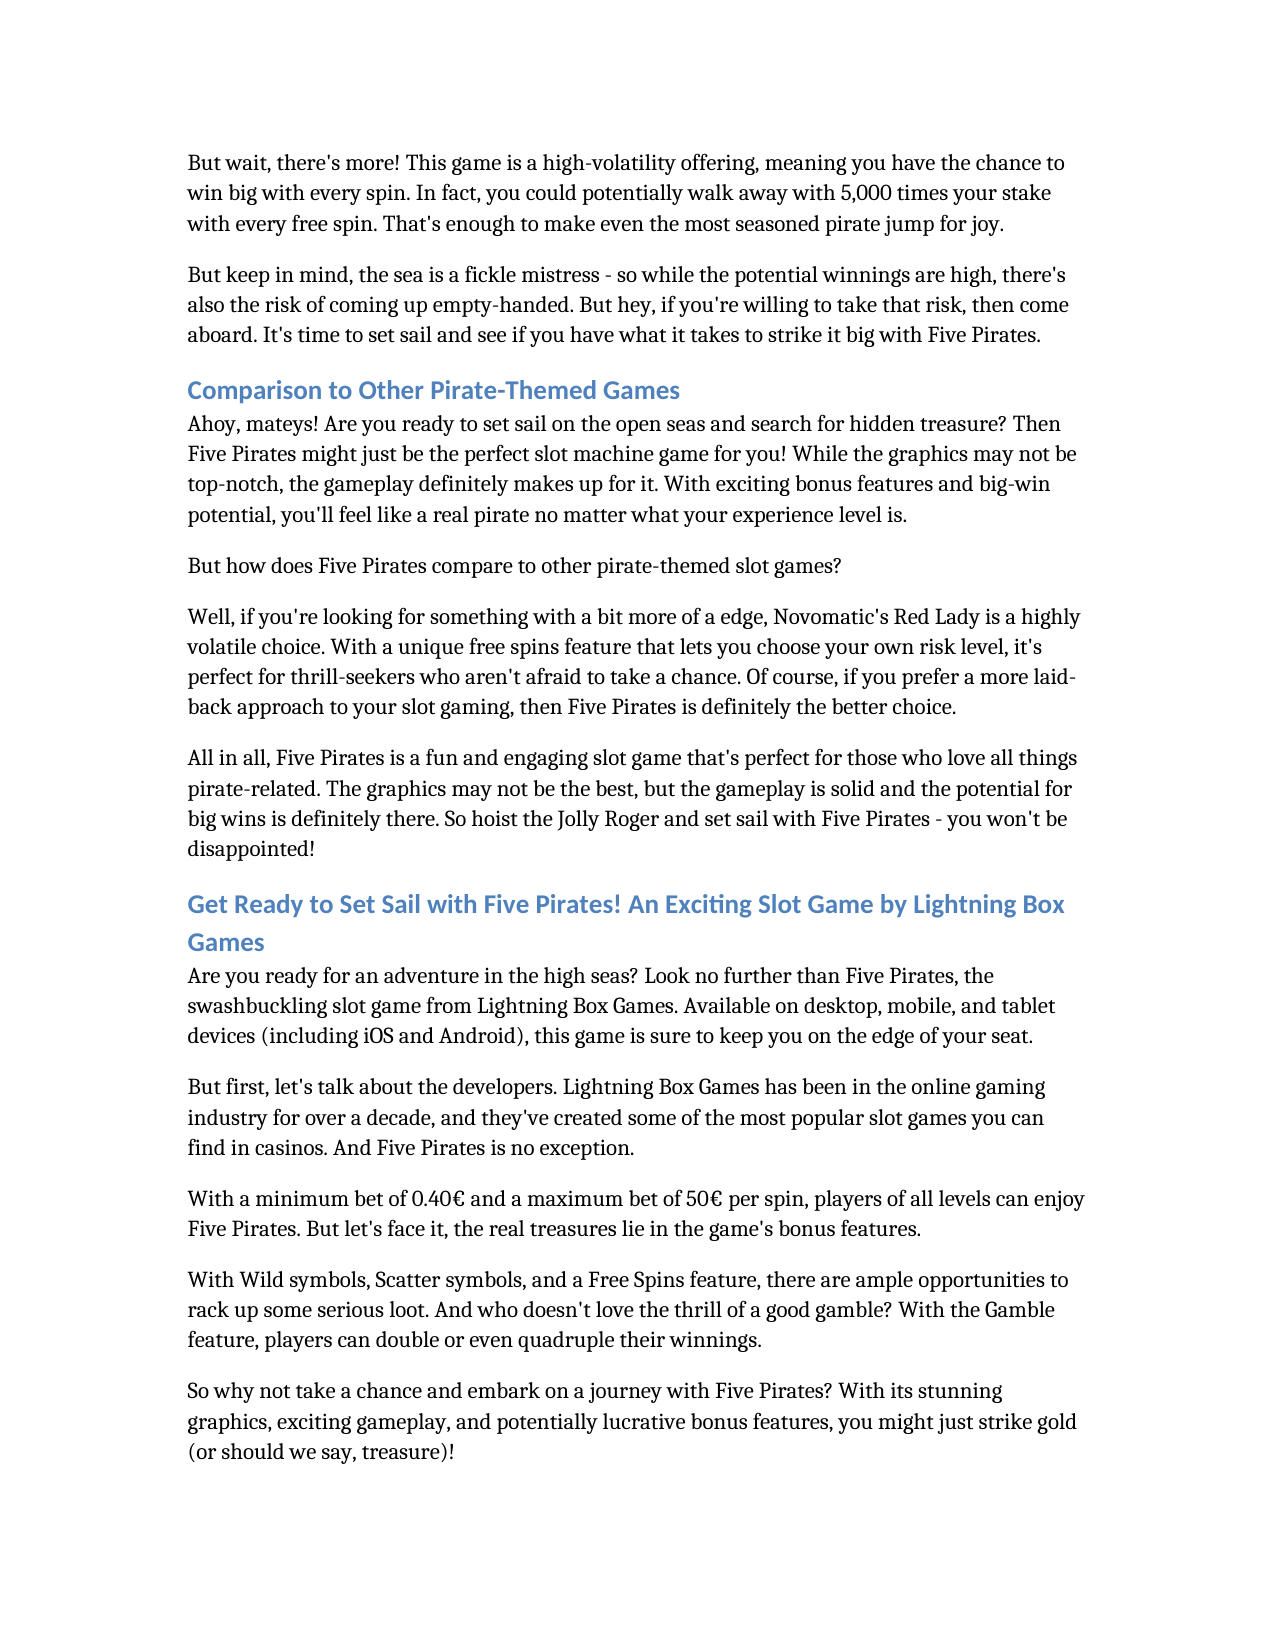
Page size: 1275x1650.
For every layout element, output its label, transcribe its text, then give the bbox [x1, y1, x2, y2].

text But first, let's talk about the developers. Lightning Box Games has been in the online gaming industry for over a decade, and they've created some of the most popular slot games you can find in casinos. And Five Pirates is no exception. [187, 1074, 1087, 1161]
text All in all, Five Pirates is a fun and engaging slot game that's perfect for those who love all things pirate-related. The graphics may not be the best, but the gameplay is solid and the potential for big wins is definitely there. So hoist the Jolly Roger and set sail with Five Pirates - you won't be disappointed! [187, 745, 1087, 862]
text Ahoy, mateys! Are you ready to set sail on the open seas and search for hidden treasure? Then Five Pirates might just be the perfect slot machine game for you! While the graphics may not be top-notch, the gameplay definitely makes up for it. With exciting bonus features and big-win potential, you'll feel like a real pirate no matter what your experience level is. [187, 411, 1087, 528]
subtitle Comparison to Other Pirate-Themed Games [187, 373, 1087, 406]
text But how does Five Pirates compare to other pirate-themed slot games? [187, 552, 1087, 579]
text But keep in mind, the sea is a fickle mistress - so while the potential winnings are high, there's also the risk of coming up empty-handed. But hey, if you're willing to take that risk, then come aboard. It's time to set sail and see if you have what it takes to strike it big with Five Pirates. [187, 261, 1087, 348]
text But wait, there's more! This game is a high-volatility offering, meaning you have the chance to win big with every spin. In fact, you could potentially walk away with 5,000 times your stake with every free spin. That's enough to make even the most seasoned pirate jump for joy. [187, 150, 1087, 237]
text Are you ready for an adventure in the high seas? Look no further than Five Pirates, the swashbuckling slot game from Lightning Box Games. Available on desktop, mobile, and tablet devices (including iOS and Android), this game is sure to keep you on the edge of your seat. [187, 963, 1087, 1049]
subtitle Get Ready to Set Sail with Five Pirates! An Exciting Slot Game by Lightning Box Games [187, 887, 1087, 958]
text Well, if you're looking for something with a bit more of a edge, Novomatic's Red Lady is a highly volatile choice. With a unique free spins feature that lets you choose your own risk level, it's perfect for thrill-seekers who aren't afraid to take a chance. Of course, if you prefer a more laid-back approach to your slot gaming, then Five Pirates is definitely the better choice. [187, 603, 1087, 721]
text With a minimum bet of 0.40€ and a maximum bet of 50€ per spin, players of all levels can enjoy Five Pirates. But let's face it, the real treasures lie in the game's bonus features. [187, 1186, 1087, 1242]
